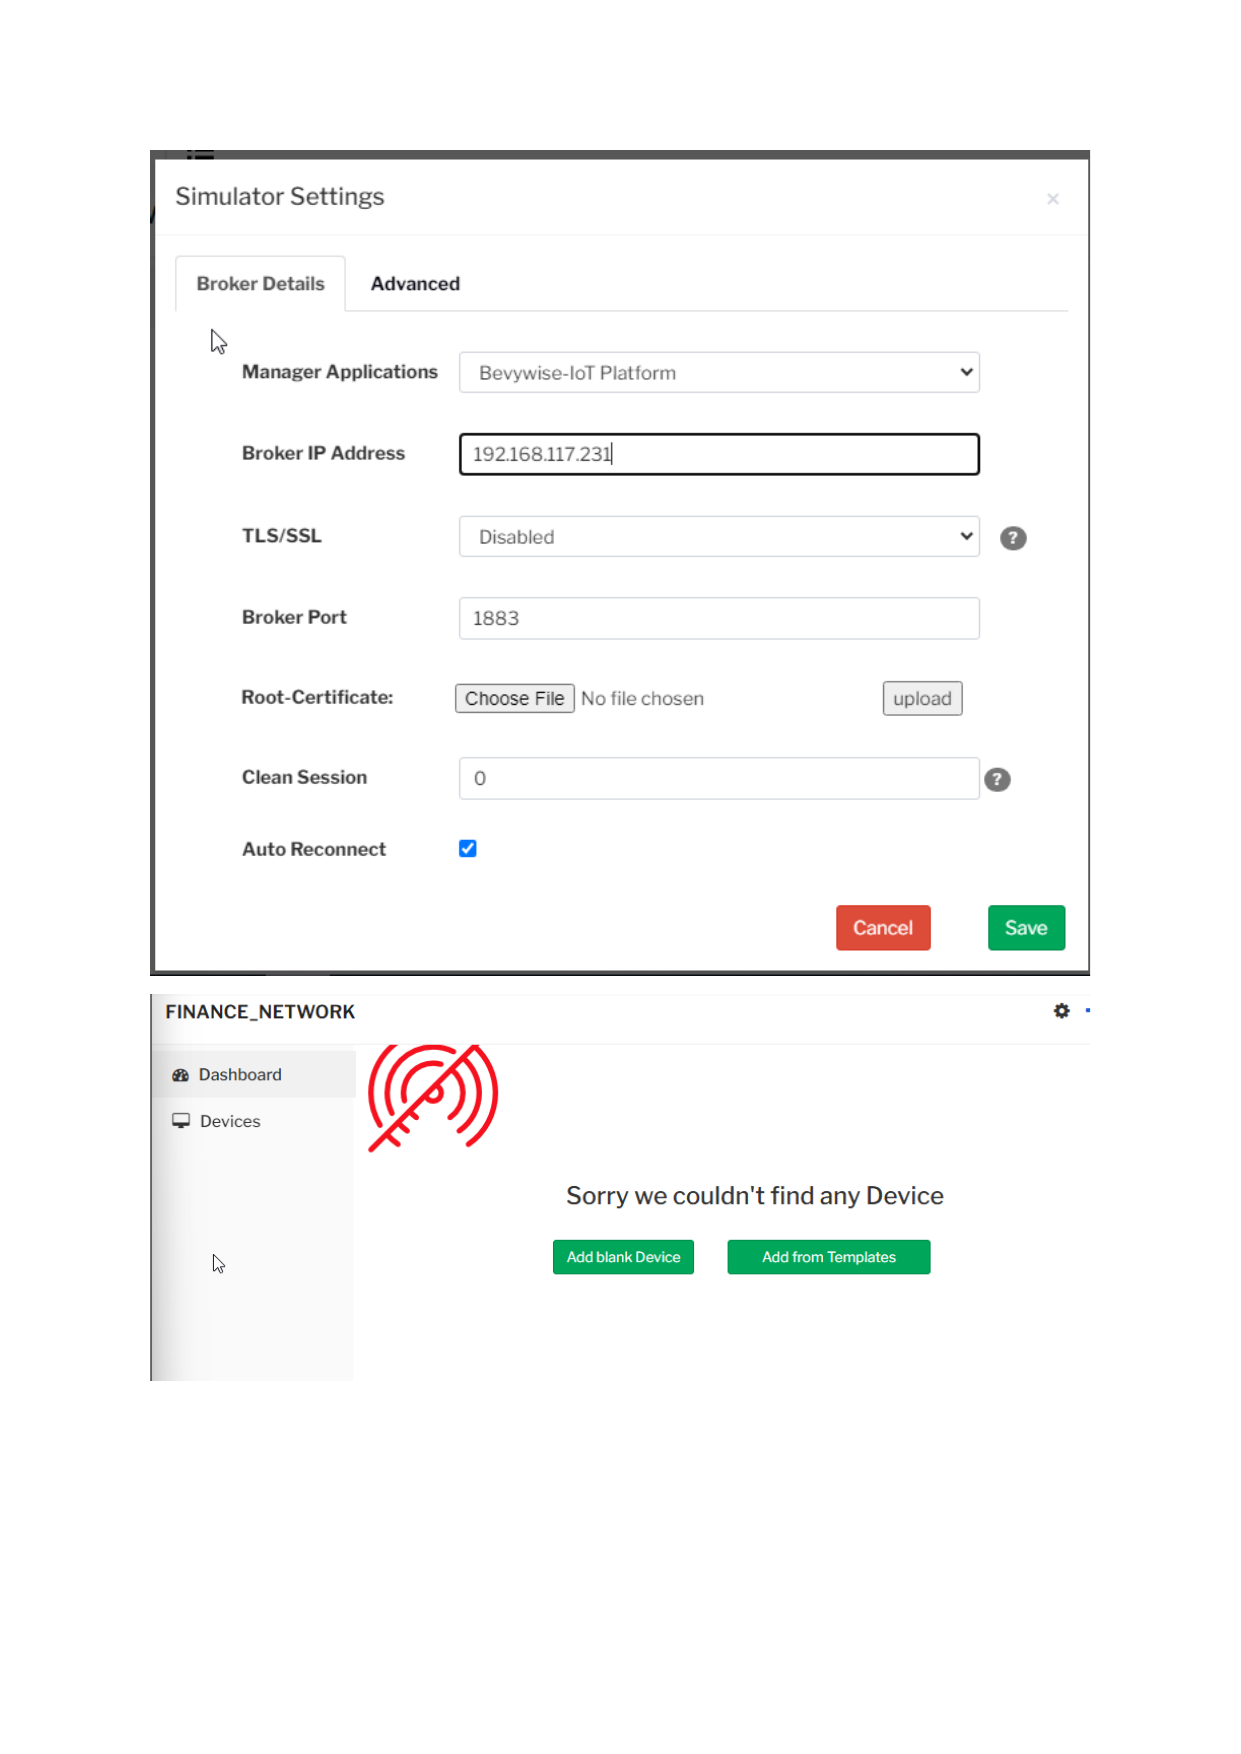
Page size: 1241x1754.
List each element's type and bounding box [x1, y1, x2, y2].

picture [150, 994, 1091, 1381]
picture [150, 150, 1091, 976]
